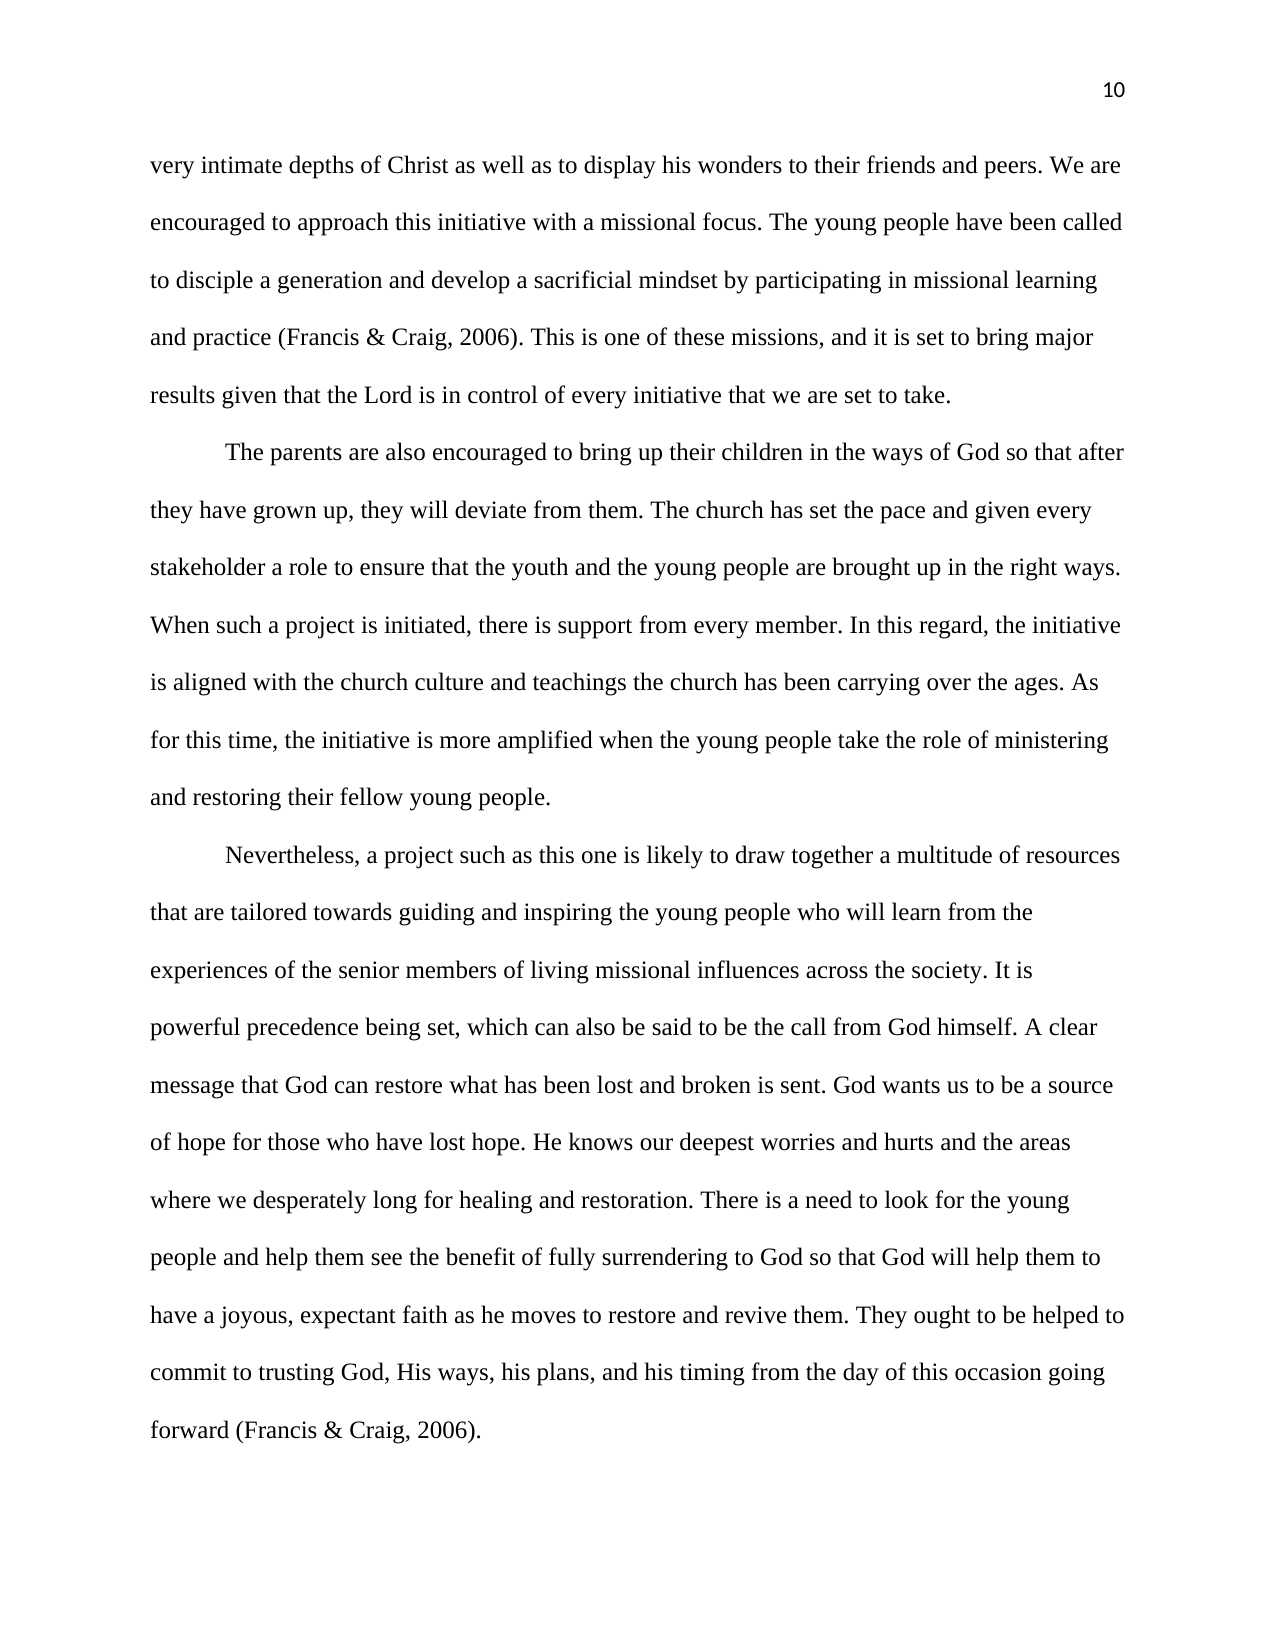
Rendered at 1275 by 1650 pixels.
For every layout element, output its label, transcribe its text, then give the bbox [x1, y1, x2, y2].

text Nevertheless, a project such as this one is likely to draw together a multitude of resources that are tailored towards guiding and inspiring the young people who will learn from the experiences of the senior members of living missional influences across the society. It is powerful precedence being set, which can also be said to be the call from God himself. A clear message that God can restore what has been lost and broken is sent. God wants us to be a source of hope for those who have lost hope. He knows our deepest worries and hurts and the areas where we desperately long for healing and restoration. There is a need to look for the young people and help them see the benefit of fully surrendering to God so that God will help them to have a joyous, expectant faith as he moves to restore and revive them. They ought to be helped to commit to trusting God, His ways, his plans, and his timing from the day of this occasion going forward (Francis & Craig, 2006). [150, 840, 1125, 1444]
text The parents are also encouraged to bring up their children in the ways of God so that after they have grown up, they will deviate from them. The church has set the pace and given every stakeholder a role to ensure that the youth and the young people are brought up in the right ways. When such a project is initiated, there is support from every member. In this regard, the initiative is aligned with the church culture and teachings the church has been carrying over the ages. As for this time, the initiative is more amplified when the young people take the role of ministering and restoring their fellow young people. [150, 437, 1125, 811]
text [150, 150, 1125, 409]
